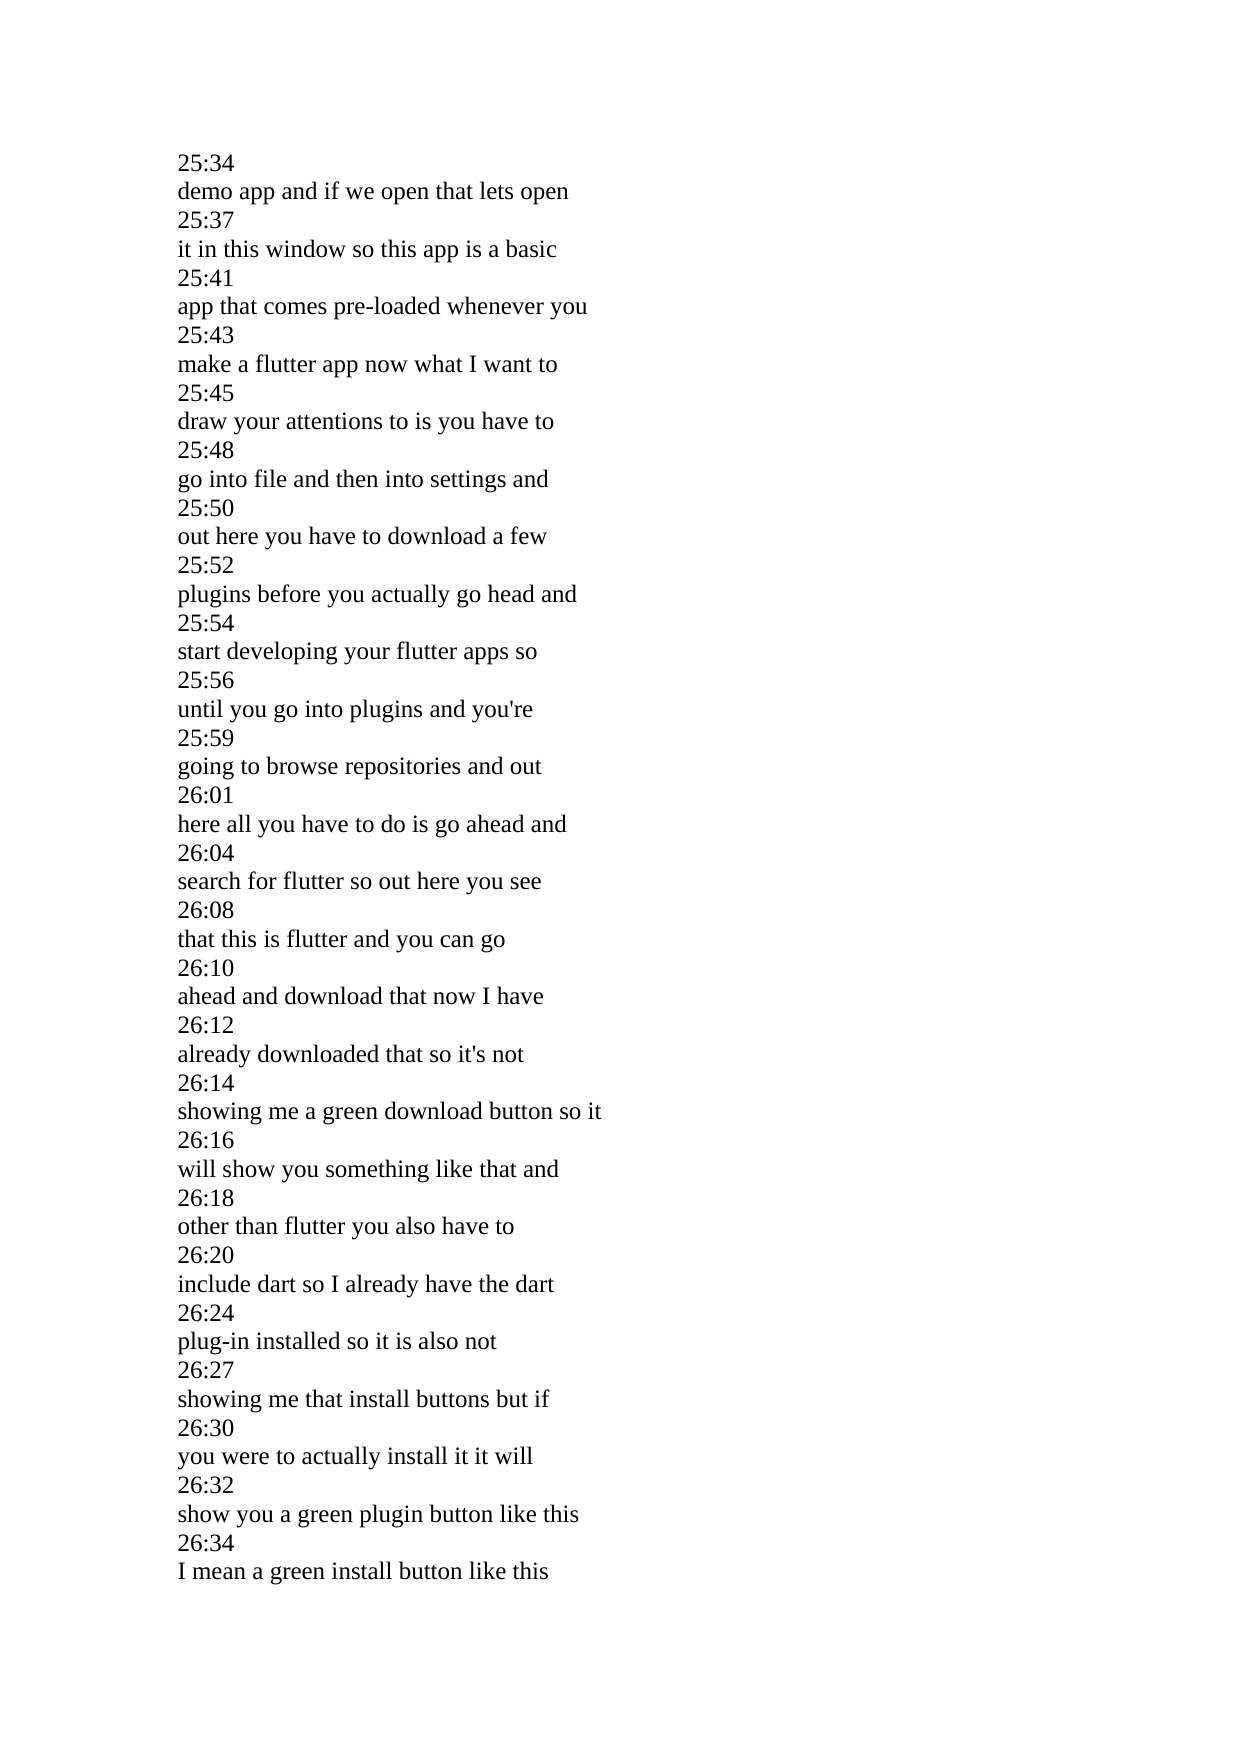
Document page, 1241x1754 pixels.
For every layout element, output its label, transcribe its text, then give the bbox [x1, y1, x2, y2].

text app that comes pre-loaded whenever you [177, 291, 1063, 320]
text 26:30 [177, 1413, 1063, 1441]
text 26:04 [177, 838, 1063, 866]
text draw your attentions to is you have to [177, 406, 1063, 435]
text plugins before you actually go head and [177, 579, 1063, 608]
text 25:43 [177, 320, 1063, 349]
text it in this window so this app is a basic [177, 234, 1063, 263]
text 26:27 [177, 1355, 1063, 1384]
text ahead and download that now I have [177, 981, 1063, 1010]
text 25:45 [177, 378, 1063, 406]
text 25:56 [177, 665, 1063, 694]
text demo app and if we open that lets open [177, 176, 1063, 205]
text that this is flutter and you can go [177, 924, 1063, 953]
text 26:16 [177, 1125, 1063, 1154]
text 26:14 [177, 1068, 1063, 1096]
text showing me that install buttons but if [177, 1384, 1063, 1413]
text going to browse repositories and out [177, 751, 1063, 780]
text 25:50 [177, 493, 1063, 521]
text 25:34 [177, 148, 1063, 176]
text out here you have to download a few [177, 521, 1063, 550]
text search for flutter so out here you see [177, 866, 1063, 895]
text 26:08 [177, 895, 1063, 924]
text 26:10 [177, 953, 1063, 981]
text already downloaded that so it's not [177, 1039, 1063, 1068]
text plug-in installed so it is also not [177, 1326, 1063, 1355]
text 25:37 [177, 205, 1063, 234]
text make a flutter app now what I want to [177, 349, 1063, 378]
text here all you have to do is go ahead and [177, 809, 1063, 838]
text show you a green plugin button like this [177, 1499, 1063, 1528]
text 25:41 [177, 263, 1063, 291]
text 26:34 [177, 1528, 1063, 1556]
text 25:48 [177, 435, 1063, 464]
text go into file and then into settings and [177, 464, 1063, 493]
text until you go into plugins and you're [177, 694, 1063, 723]
text will show you something like that and [177, 1154, 1063, 1183]
text 25:59 [177, 723, 1063, 751]
text 25:52 [177, 550, 1063, 579]
text 25:54 [177, 608, 1063, 636]
text I mean a green install button like this [177, 1556, 1063, 1585]
text 26:20 [177, 1240, 1063, 1269]
text showing me a green download button so it [177, 1096, 1063, 1125]
text 26:24 [177, 1298, 1063, 1326]
text you were to actually install it it will [177, 1441, 1063, 1470]
text 26:18 [177, 1183, 1063, 1211]
text 26:01 [177, 780, 1063, 809]
text start developing your flutter apps so [177, 636, 1063, 665]
text 26:32 [177, 1470, 1063, 1499]
text 26:12 [177, 1010, 1063, 1039]
text other than flutter you also have to [177, 1211, 1063, 1240]
text include dart so I already have the dart [177, 1269, 1063, 1298]
